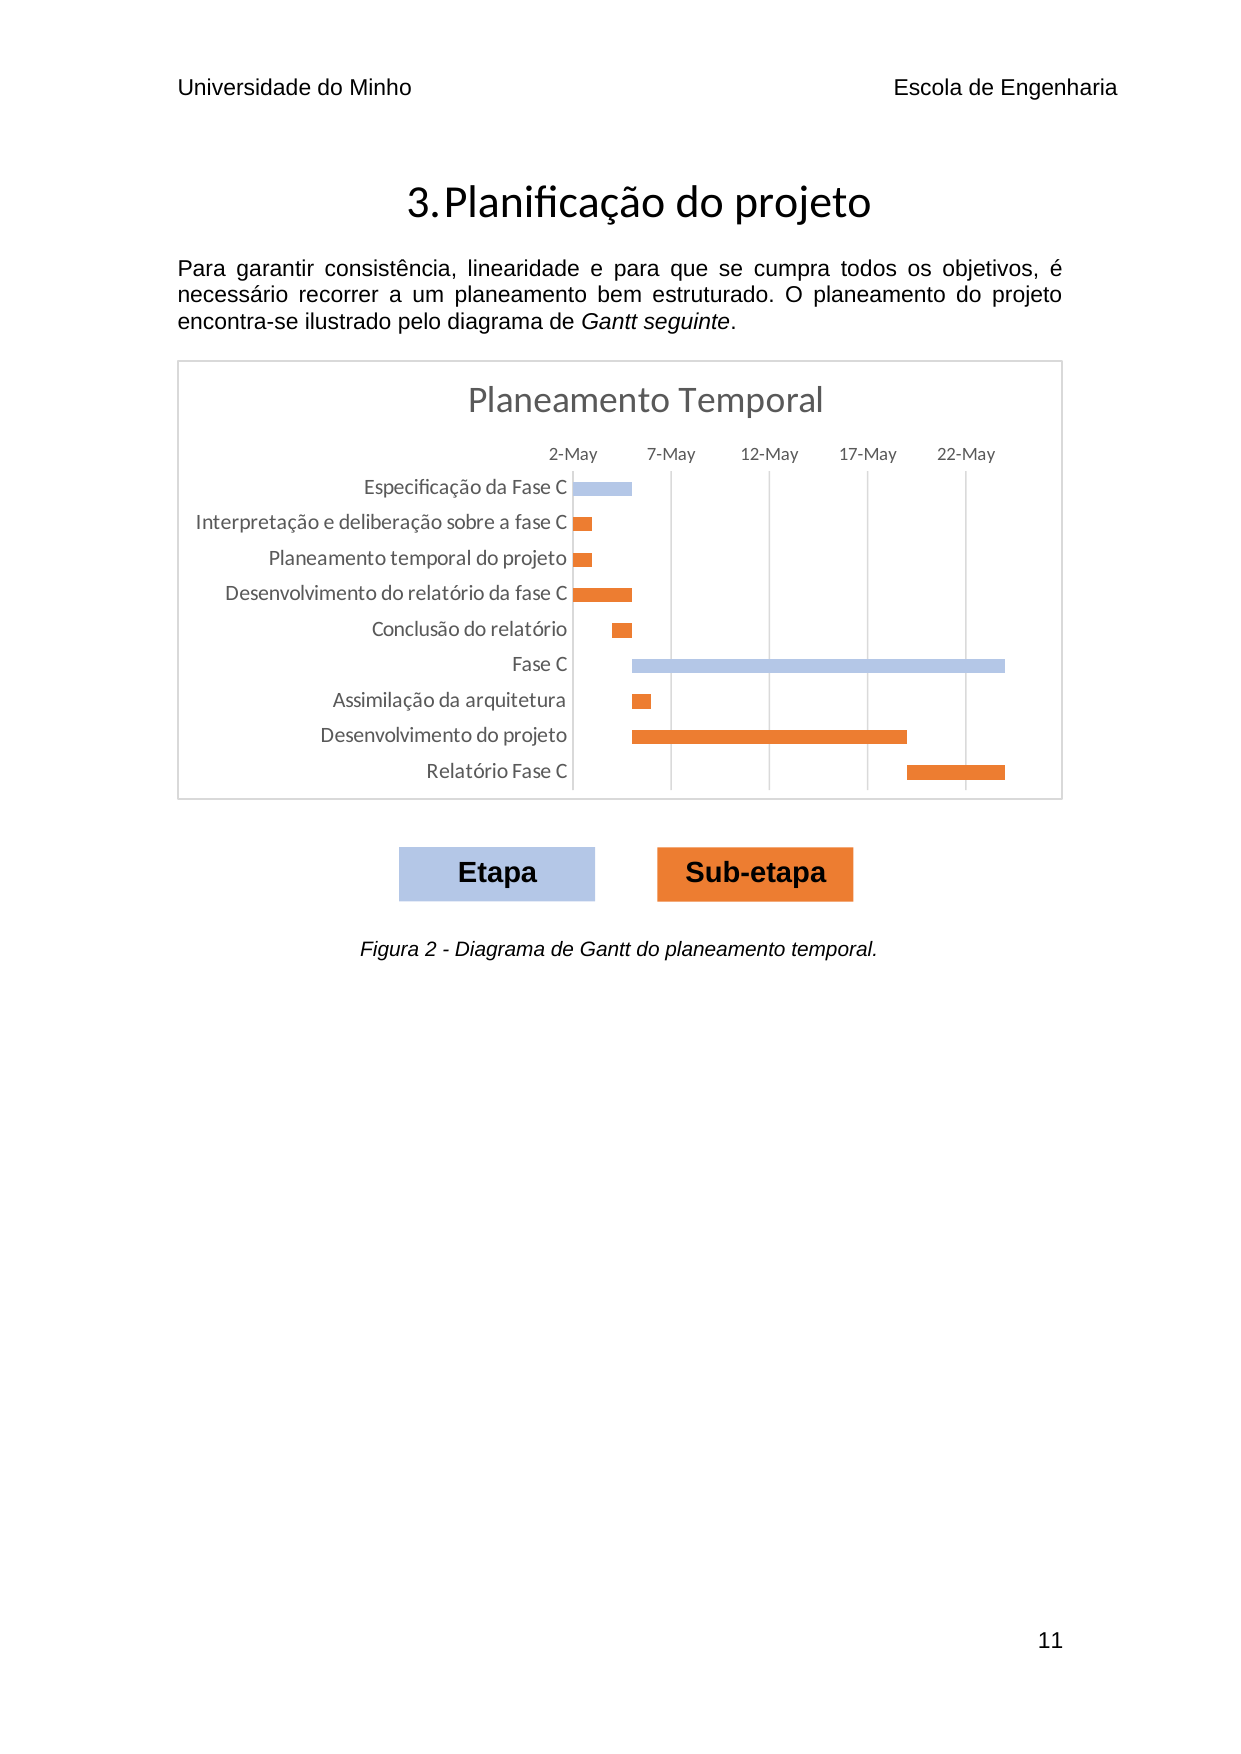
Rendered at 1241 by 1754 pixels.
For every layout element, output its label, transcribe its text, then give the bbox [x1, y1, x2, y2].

subtitle Planificação do projeto [215, 173, 1063, 228]
text Para garantir consistência, linearidade e para que se cumpra todos os objetivos, é necessário recorrer a um planeamento bem estruturado. O planeamento do projeto encontra-se ilustrado pelo diagrama de Gantt seguinte. [177, 255, 1063, 334]
